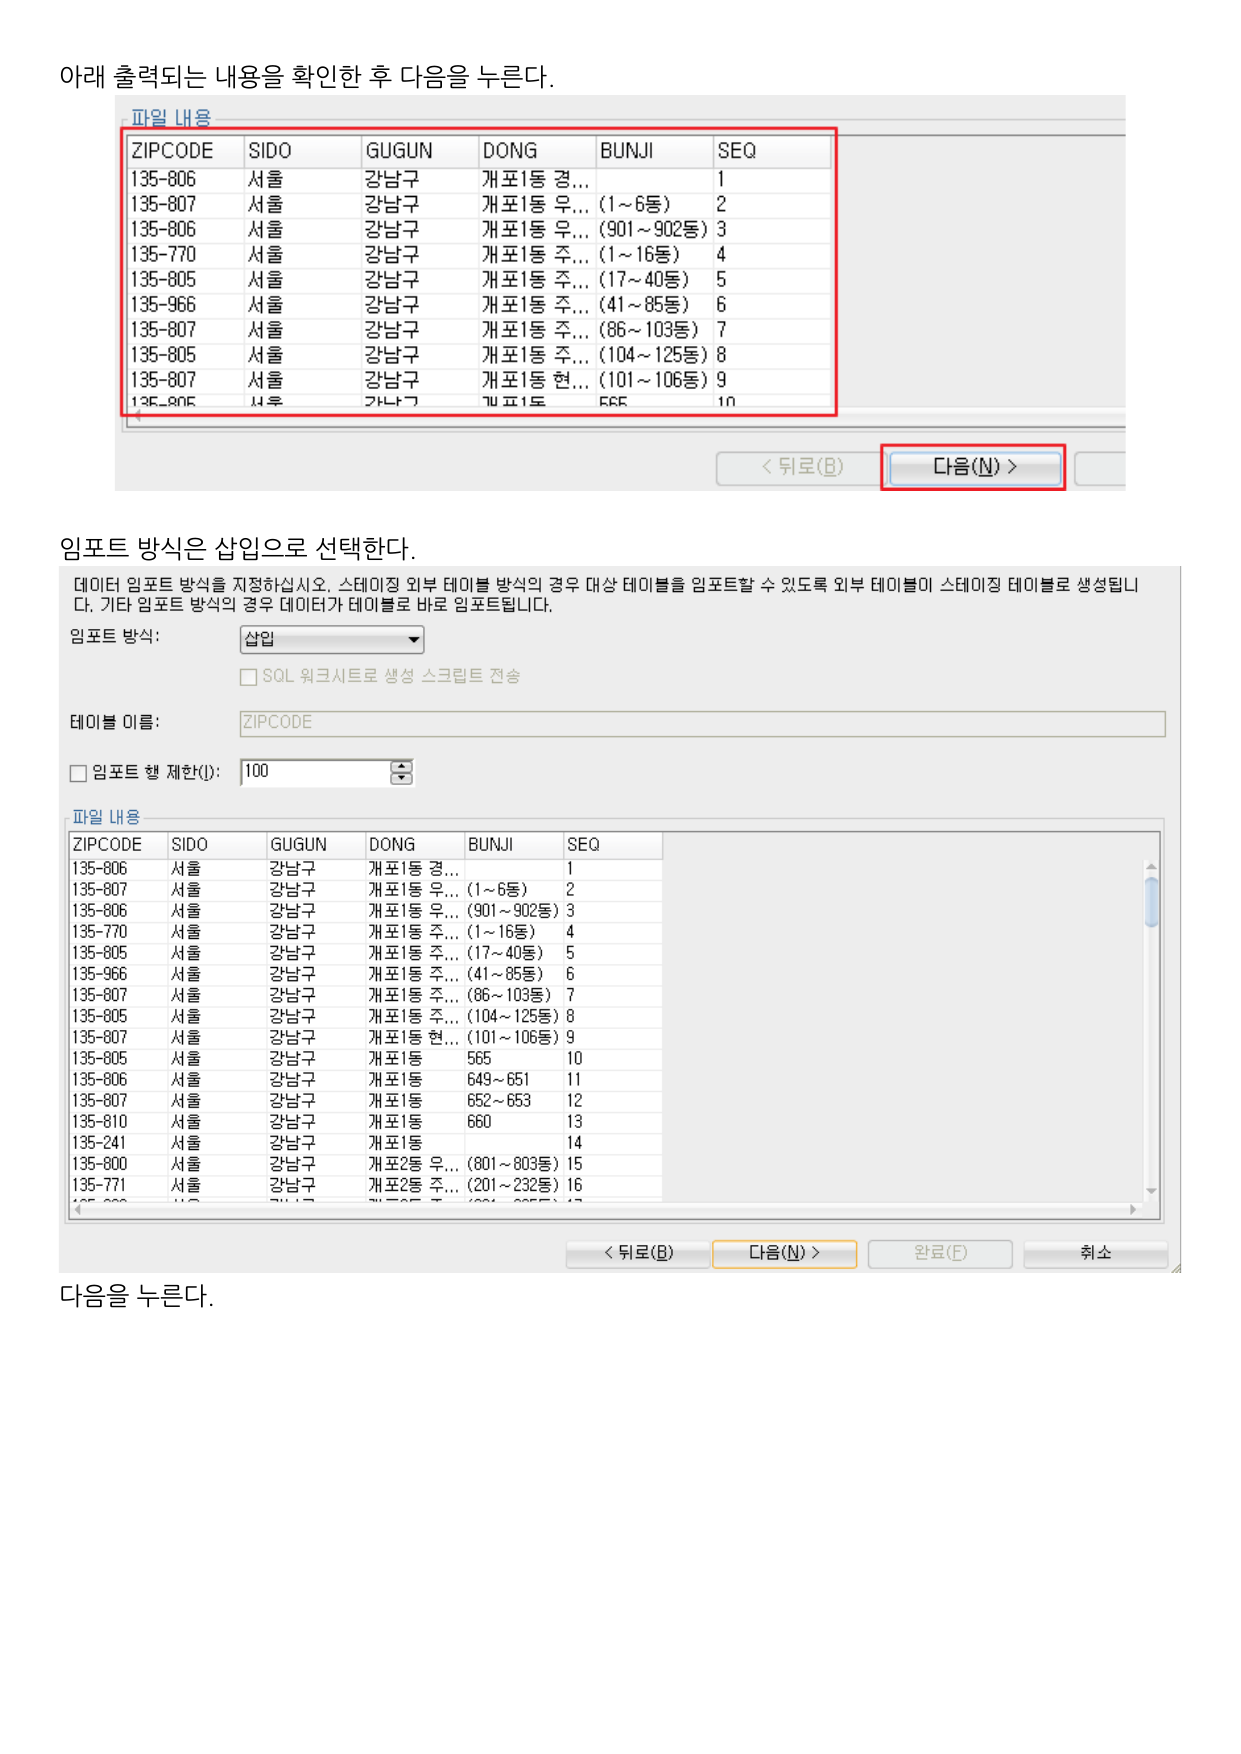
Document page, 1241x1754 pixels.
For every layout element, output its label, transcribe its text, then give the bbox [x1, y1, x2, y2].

picture [114, 95, 1126, 491]
text 임포트 방식은 삽입으로 선택한다. [59, 531, 1181, 562]
text 아래 출력되는 내용을 확인한 후 다음을 누른다. [59, 59, 1181, 90]
text 다음을 누른다. [59, 1278, 1181, 1309]
picture [58, 566, 1182, 1273]
